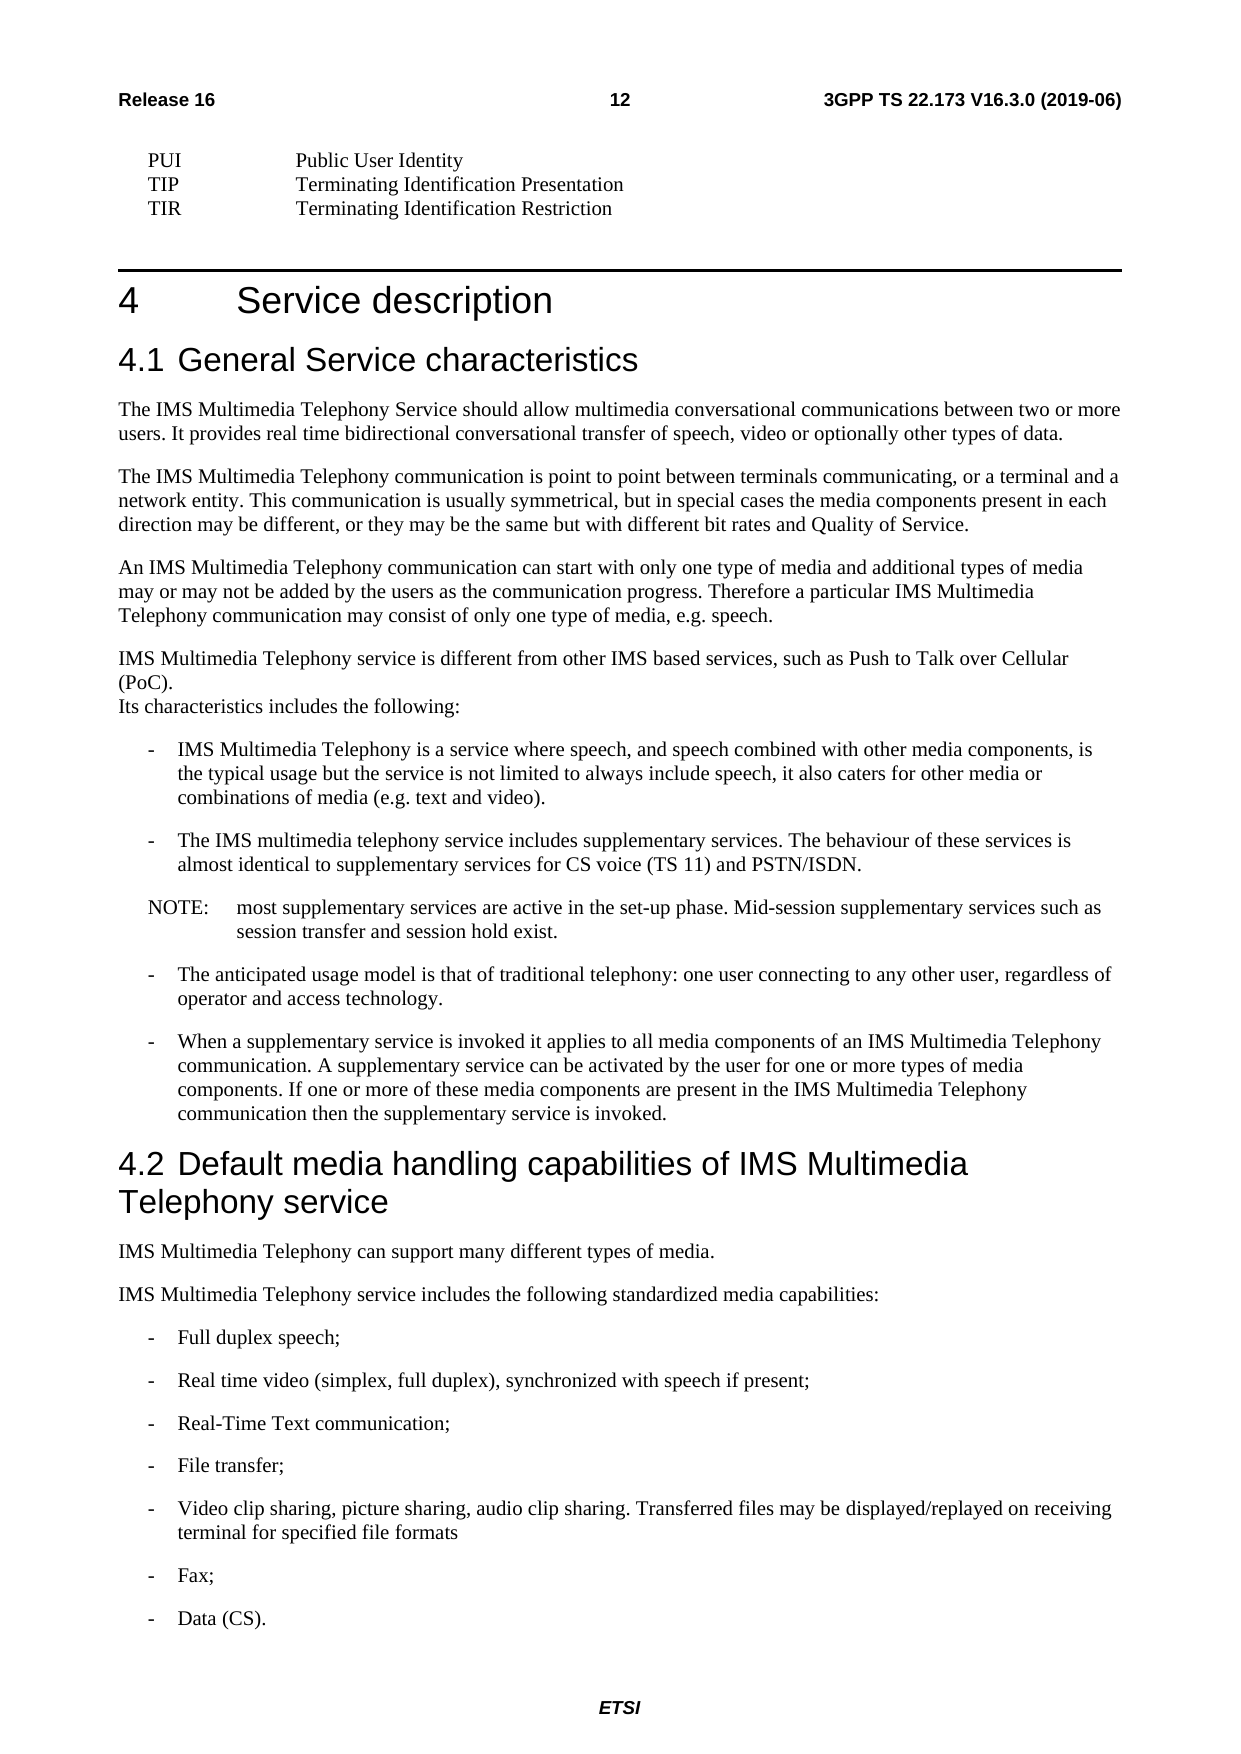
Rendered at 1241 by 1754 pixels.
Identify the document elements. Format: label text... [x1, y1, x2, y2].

text - Real-Time Text communication; [148, 1410, 1122, 1434]
text IMS Multimedia Telephony service is different from other IMS based services, such as Push to Talk over Cellular (PoC). Its characteristics includes the following: [118, 646, 1122, 718]
text - When a supplementary service is invoked it applies to all media components of an IMS Multimedia Telephony communication. A supplementary service can be activated by the user for one or more types of media components. If one or more of these media components are present in the IMS Multimedia Telephony communication then the supplementary service is invoked. [148, 1028, 1122, 1125]
text - Full duplex speech; [148, 1325, 1122, 1349]
text IMS Multimedia Telephony service includes the following standardized media capabilities: [118, 1282, 1122, 1306]
text - The IMS multimedia telephony service includes supplementary services. The behaviour of these services is almost identical to supplementary services for CS voice (TS 11) and PSTN/ISDN. [148, 828, 1122, 876]
text - Video clip sharing, picture sharing, audio clip sharing. Transferred files may be displayed/replayed on receiving terminal for specified file formats [148, 1496, 1122, 1544]
subtitle 4.2 Default media handling capabilities of IMS Multimedia Telephony service [118, 1143, 1122, 1220]
text - Fax; [148, 1563, 1122, 1587]
text NOTE: most supplementary services are active in the set-up phase. Mid-session supplementary services such as session transfer and session hold exist. [148, 895, 1122, 943]
text - Data (CS). [148, 1606, 1122, 1630]
text The IMS Multimedia Telephony Service should allow multimedia conversational communications between two or more users. It provides real time bidirectional conversational transfer of speech, video or optionally other types of data. [118, 397, 1122, 445]
text - IMS Multimedia Telephony is a service where speech, and speech combined with other media components, is the typical usage but the service is not limited to always include speech, it also caters for other media or combinations of media (e.g. text and video). [148, 737, 1122, 809]
text An IMS Multimedia Telephony communication can start with only one type of media and additional types of media may or may not be added by the users as the communication progress. Therefore a particular IMS Multimedia Telephony communication may consist of only one type of media, e.g. speech. [118, 555, 1122, 627]
text PUI Public User Identity [148, 148, 1122, 172]
text TIP Terminating Identification Presentation [148, 172, 1122, 196]
subtitle 4.1 General Service characteristics [118, 340, 1122, 378]
subtitle 4 Service description [118, 272, 1122, 321]
text IMS Multimedia Telephony can support many different types of media. [118, 1239, 1122, 1263]
text - File transfer; [148, 1453, 1122, 1477]
text The IMS Multimedia Telephony communication is point to point between terminals communicating, or a terminal and a network entity. This communication is usually symmetrical, but in special cases the media components present in each direction may be different, or they may be the same but with different bit rates and Quality of Service. [118, 464, 1122, 536]
text - Real time video (simplex, full duplex), synchronized with speech if present; [148, 1368, 1122, 1392]
text TIR Terminating Identification Restriction [148, 196, 1122, 220]
text - The anticipated usage model is that of traditional telephony: one user connecting to any other user, regardless of operator and access technology. [148, 962, 1122, 1010]
